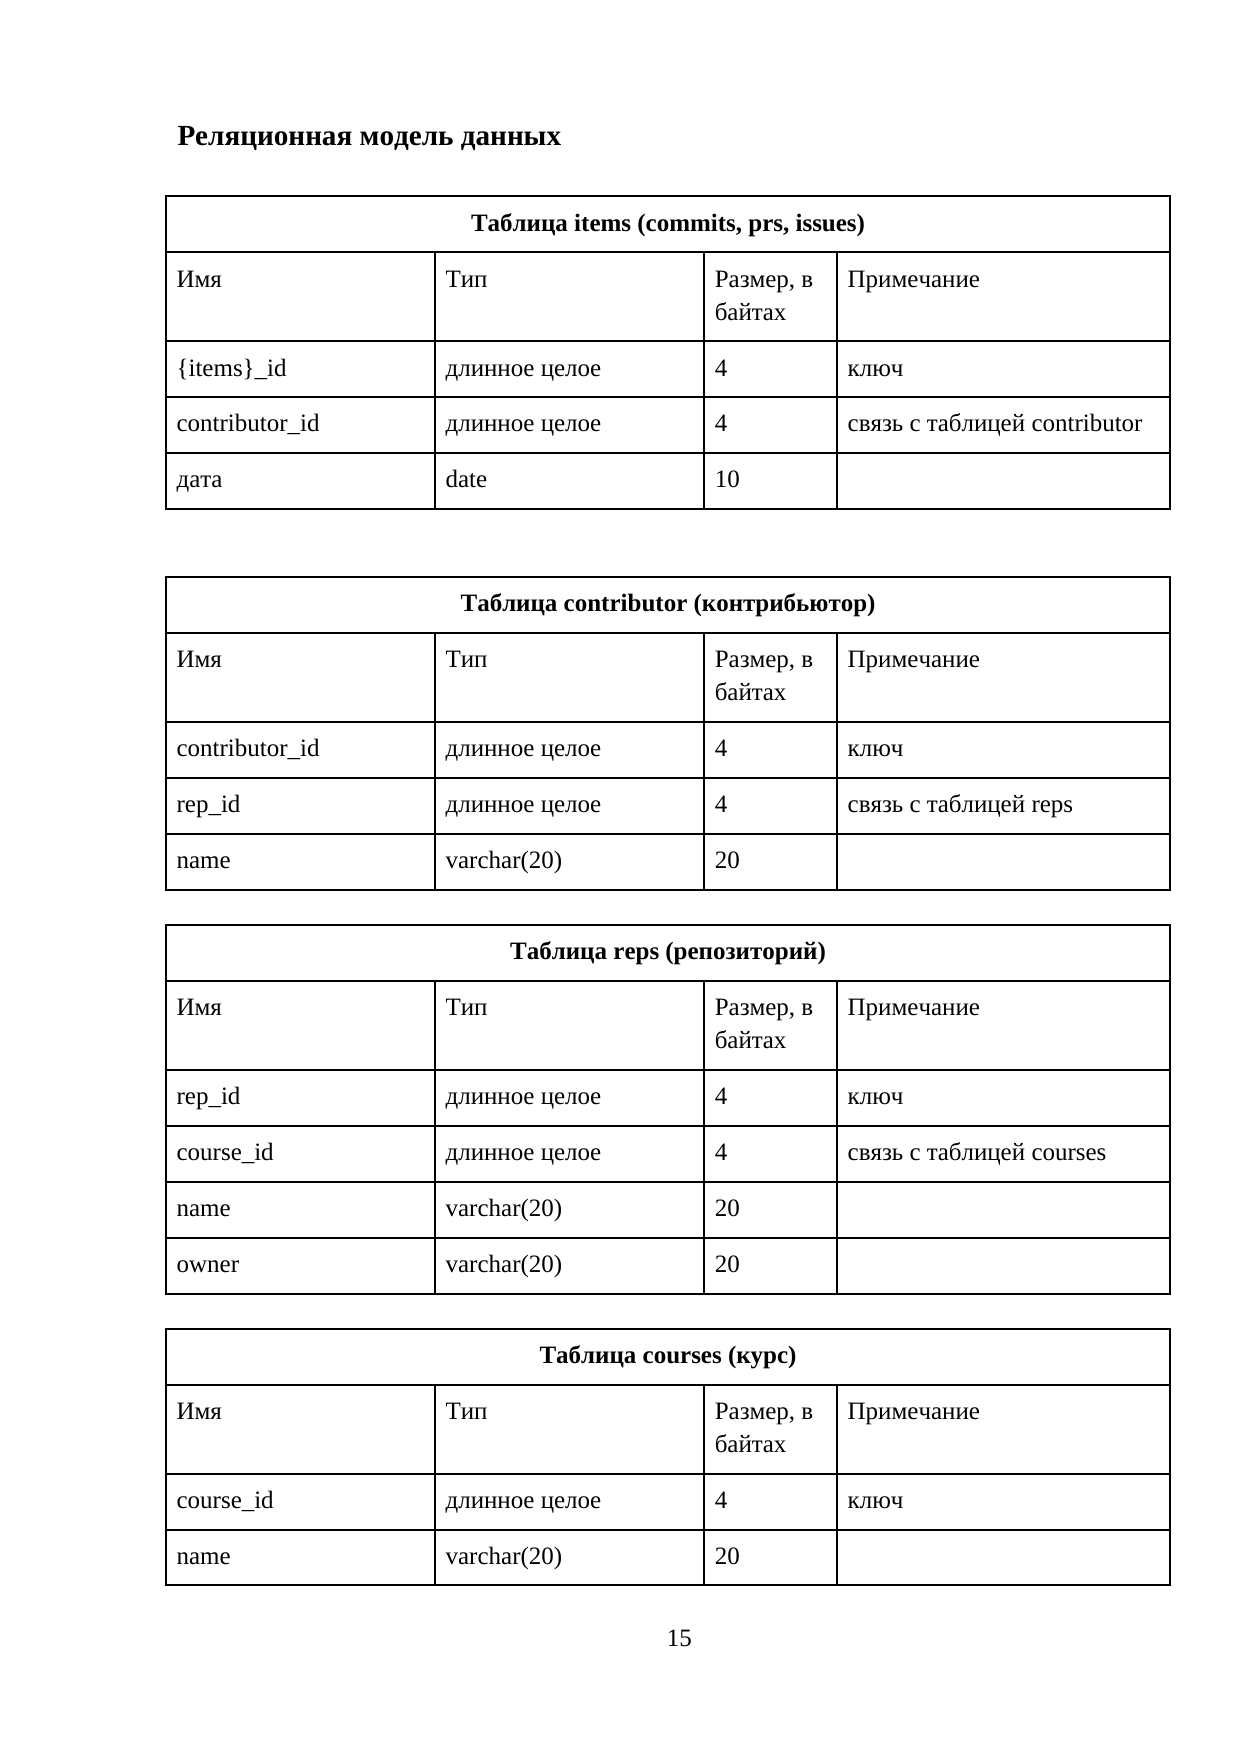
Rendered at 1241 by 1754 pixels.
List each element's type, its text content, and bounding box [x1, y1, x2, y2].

table_cell [838, 1183, 1169, 1237]
table_header Таблица items (commits, prs, issues) [167, 197, 1169, 251]
table_cell [838, 835, 1169, 889]
table_cell contributor_id [167, 723, 434, 777]
table_cell длинное целое [436, 723, 703, 777]
table_cell name [167, 1183, 434, 1237]
table_cell Имя [167, 982, 434, 1069]
table_cell длинное целое [436, 1475, 703, 1528]
table_cell 20 [705, 1183, 836, 1237]
table_cell 20 [705, 1531, 836, 1584]
table_cell 4 [705, 1127, 836, 1181]
table_cell varchar(20) [436, 1239, 703, 1292]
table_cell course_id [167, 1475, 434, 1528]
table_cell varchar(20) [436, 1183, 703, 1237]
table_cell ключ [838, 1475, 1169, 1528]
table_cell course_id [167, 1127, 434, 1181]
table_cell длинное целое [436, 342, 703, 396]
table_cell varchar(20) [436, 1531, 703, 1584]
table_cell длинное целое [436, 1071, 703, 1125]
table_cell Примечание [838, 634, 1169, 721]
table_cell ключ [838, 342, 1169, 396]
table_cell Тип [436, 634, 703, 721]
table_cell Имя [167, 253, 434, 340]
table_cell Тип [436, 253, 703, 340]
table_cell [838, 1531, 1169, 1584]
table_cell 4 [705, 342, 836, 396]
table_cell 4 [705, 398, 836, 452]
table_cell длинное целое [436, 779, 703, 833]
table_cell длинное целое [436, 398, 703, 452]
table_cell ключ [838, 723, 1169, 777]
table_cell 20 [705, 835, 836, 889]
table_cell Размер, в байтах [705, 634, 836, 721]
table_cell Имя [167, 634, 434, 721]
table_cell Имя [167, 1386, 434, 1472]
table_cell связь с таблицей courses [838, 1127, 1169, 1181]
table_cell [838, 454, 1169, 508]
table_cell Размер, в байтах [705, 982, 836, 1069]
table_cell Тип [436, 1386, 703, 1472]
table_cell rep_id [167, 1071, 434, 1125]
table_cell 10 [705, 454, 836, 508]
table_cell 4 [705, 779, 836, 833]
table_cell 4 [705, 1475, 836, 1528]
table_cell [838, 1239, 1169, 1292]
table_cell date [436, 454, 703, 508]
table_cell varchar(20) [436, 835, 703, 889]
table_cell 4 [705, 723, 836, 777]
table_cell name [167, 1531, 434, 1584]
table_cell Примечание [838, 982, 1169, 1069]
table_cell 20 [705, 1239, 836, 1292]
table_cell 4 [705, 1071, 836, 1125]
table_cell длинное целое [436, 1127, 703, 1181]
table_cell Размер, в байтах [705, 253, 836, 340]
table_header Таблица contributor (контрибьютор) [167, 578, 1169, 632]
table_cell rep_id [167, 779, 434, 833]
table_cell Примечание [838, 253, 1169, 340]
table_cell Тип [436, 982, 703, 1069]
table_header Таблица courses (курс) [167, 1330, 1169, 1383]
table_cell дата [167, 454, 434, 508]
subtitle Реляционная модель данных [177, 118, 1181, 152]
table_cell name [167, 835, 434, 889]
table_cell ключ [838, 1071, 1169, 1125]
table_cell owner [167, 1239, 434, 1292]
table_cell Примечание [838, 1386, 1169, 1472]
table_cell связь с таблицей contributor [838, 398, 1169, 452]
table_header Таблица reps (репозиторий) [167, 926, 1169, 980]
table_cell {items}_id [167, 342, 434, 396]
table_cell Размер, в байтах [705, 1386, 836, 1472]
table_cell contributor_id [167, 398, 434, 452]
table_cell связь с таблицей reps [838, 779, 1169, 833]
